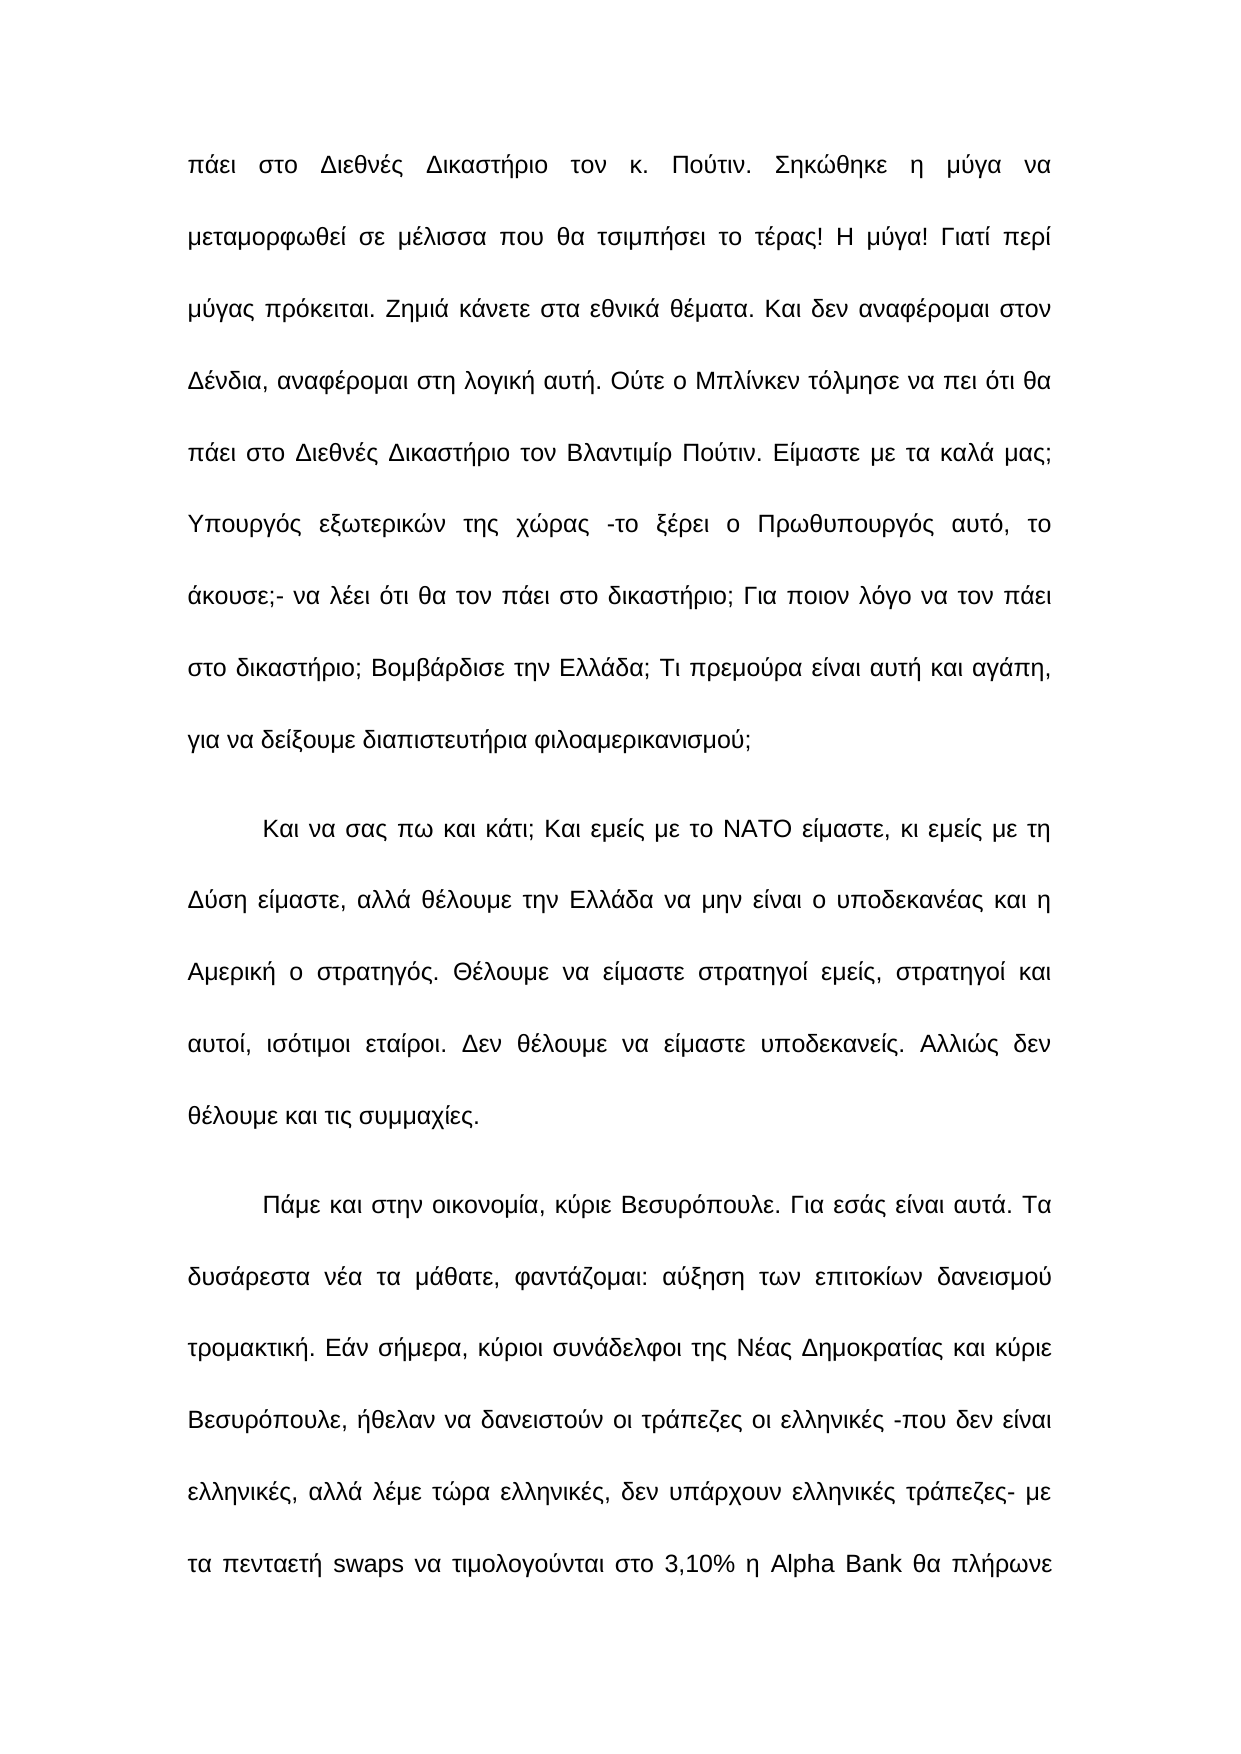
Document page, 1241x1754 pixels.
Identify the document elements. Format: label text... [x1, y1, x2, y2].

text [187, 150, 1053, 754]
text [187, 1189, 1053, 1578]
text Και να σας πω και κάτι; Και εμείς με το ΝΑΤΟ είμαστε, κι εμείς με τη Δύση είμαστε, αλλά θέλουμε την Ελλάδα να μην είναι ο υποδεκανέας και η Αμερική ο στρατηγός. Θέλουμε να είμαστε στρατηγοί εμείς, στρατηγοί και αυτοί, ισότιμοι εταίροι. Δεν θέλουμε να είμαστε υποδεκανείς. Αλλιώς δεν θέλουμε και τις συμμαχίες. [187, 813, 1053, 1130]
